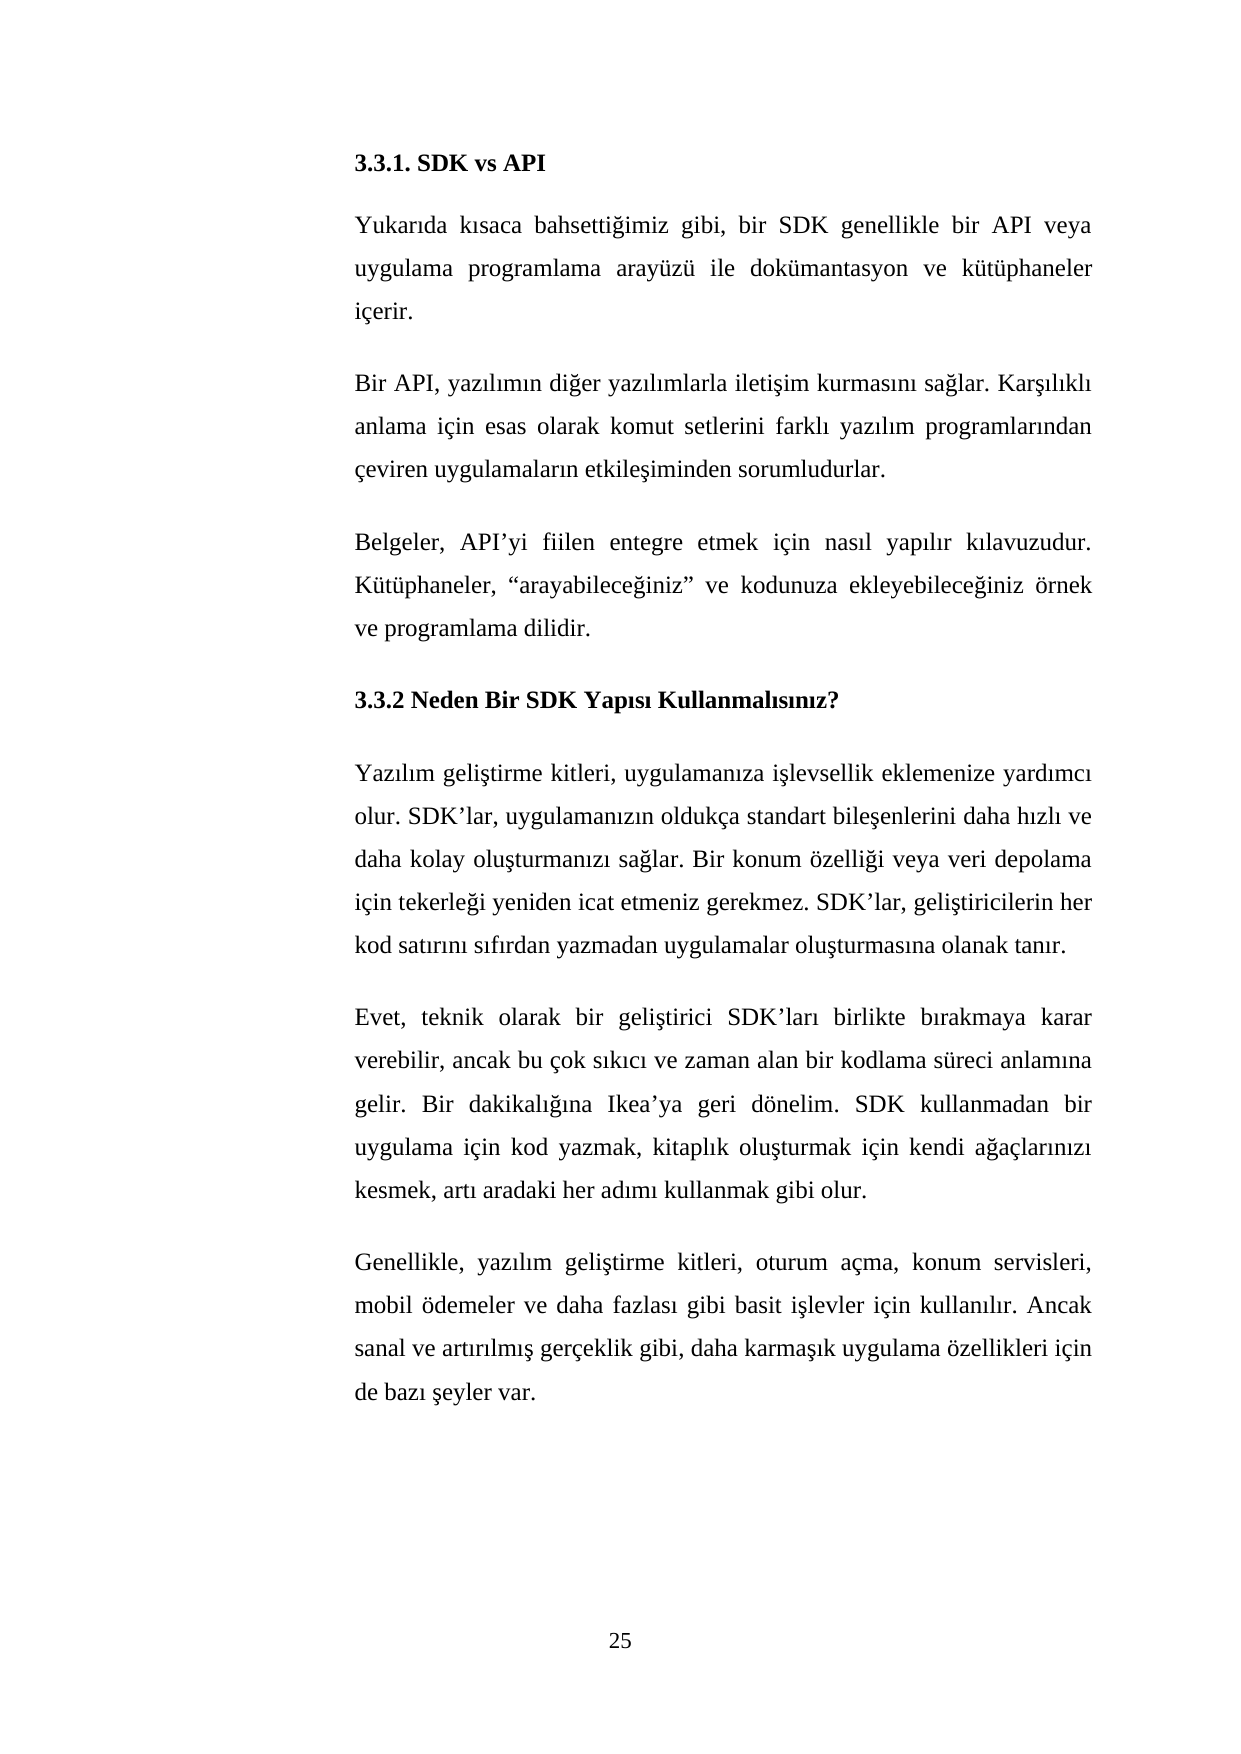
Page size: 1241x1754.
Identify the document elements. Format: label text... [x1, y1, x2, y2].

text Yukarıda kısaca bahsettiğimiz gibi, bir SDK genellikle bir API veya uygulama programlama arayüzü ile dokümantasyon ve kütüphaneler içerir. [354, 210, 1093, 325]
text Yazılım geliştirme kitleri, uygulamanıza işlevsellik eklemenize yardımcı olur. SDK’lar, uygulamanızın oldukça standart bileşenlerini daha hızlı ve daha kolay oluşturmanızı sağlar. Bir konum özelliği veya veri depolama için tekerleği yeniden icat etmeniz gerekmez. SDK’lar, geliştiricilerin her kod satırını sıfırdan yazmadan uygulamalar oluşturmasına olanak tanır. [354, 758, 1093, 959]
text 3.3.2 Neden Bir SDK Yapısı Kullanmalısınız? [354, 685, 1093, 714]
text Bir API, yazılımın diğer yazılımlarla iletişim kurmasını sağlar. Karşılıklı anlama için esas olarak komut setlerini farklı yazılım programlarından çeviren uygulamaların etkileşiminden sorumludurlar. [354, 368, 1093, 483]
subtitle 3.3.1. SDK vs API [281, 148, 1093, 176]
text Belgeler, API’yi fiilen entegre etmek için nasıl yapılır kılavuzudur. Kütüphaneler, “arayabileceğiniz” ve kodunuza ekleyebileceğiniz örnek ve programlama dilidir. [354, 527, 1093, 642]
text Evet, teknik olarak bir geliştirici SDK’ları birlikte bırakmaya karar verebilir, ancak bu çok sıkıcı ve zaman alan bir kodlama süreci anlamına gelir. Bir dakikalığına Ikea’ya geri dönelim. SDK kullanmadan bir uygulama için kod yazmak, kitaplık oluşturmak için kendi ağaçlarınızı kesmek, artı aradaki her adımı kullanmak gibi olur. [354, 1002, 1093, 1204]
text Genellikle, yazılım geliştirme kitleri, oturum açma, konum servisleri, mobil ödemeler ve daha fazlası gibi basit işlevler için kullanılır. Ancak sanal ve artırılmış gerçeklik gibi, daha karmaşık uygulama özellikleri için de bazı şeyler var. [354, 1247, 1093, 1405]
